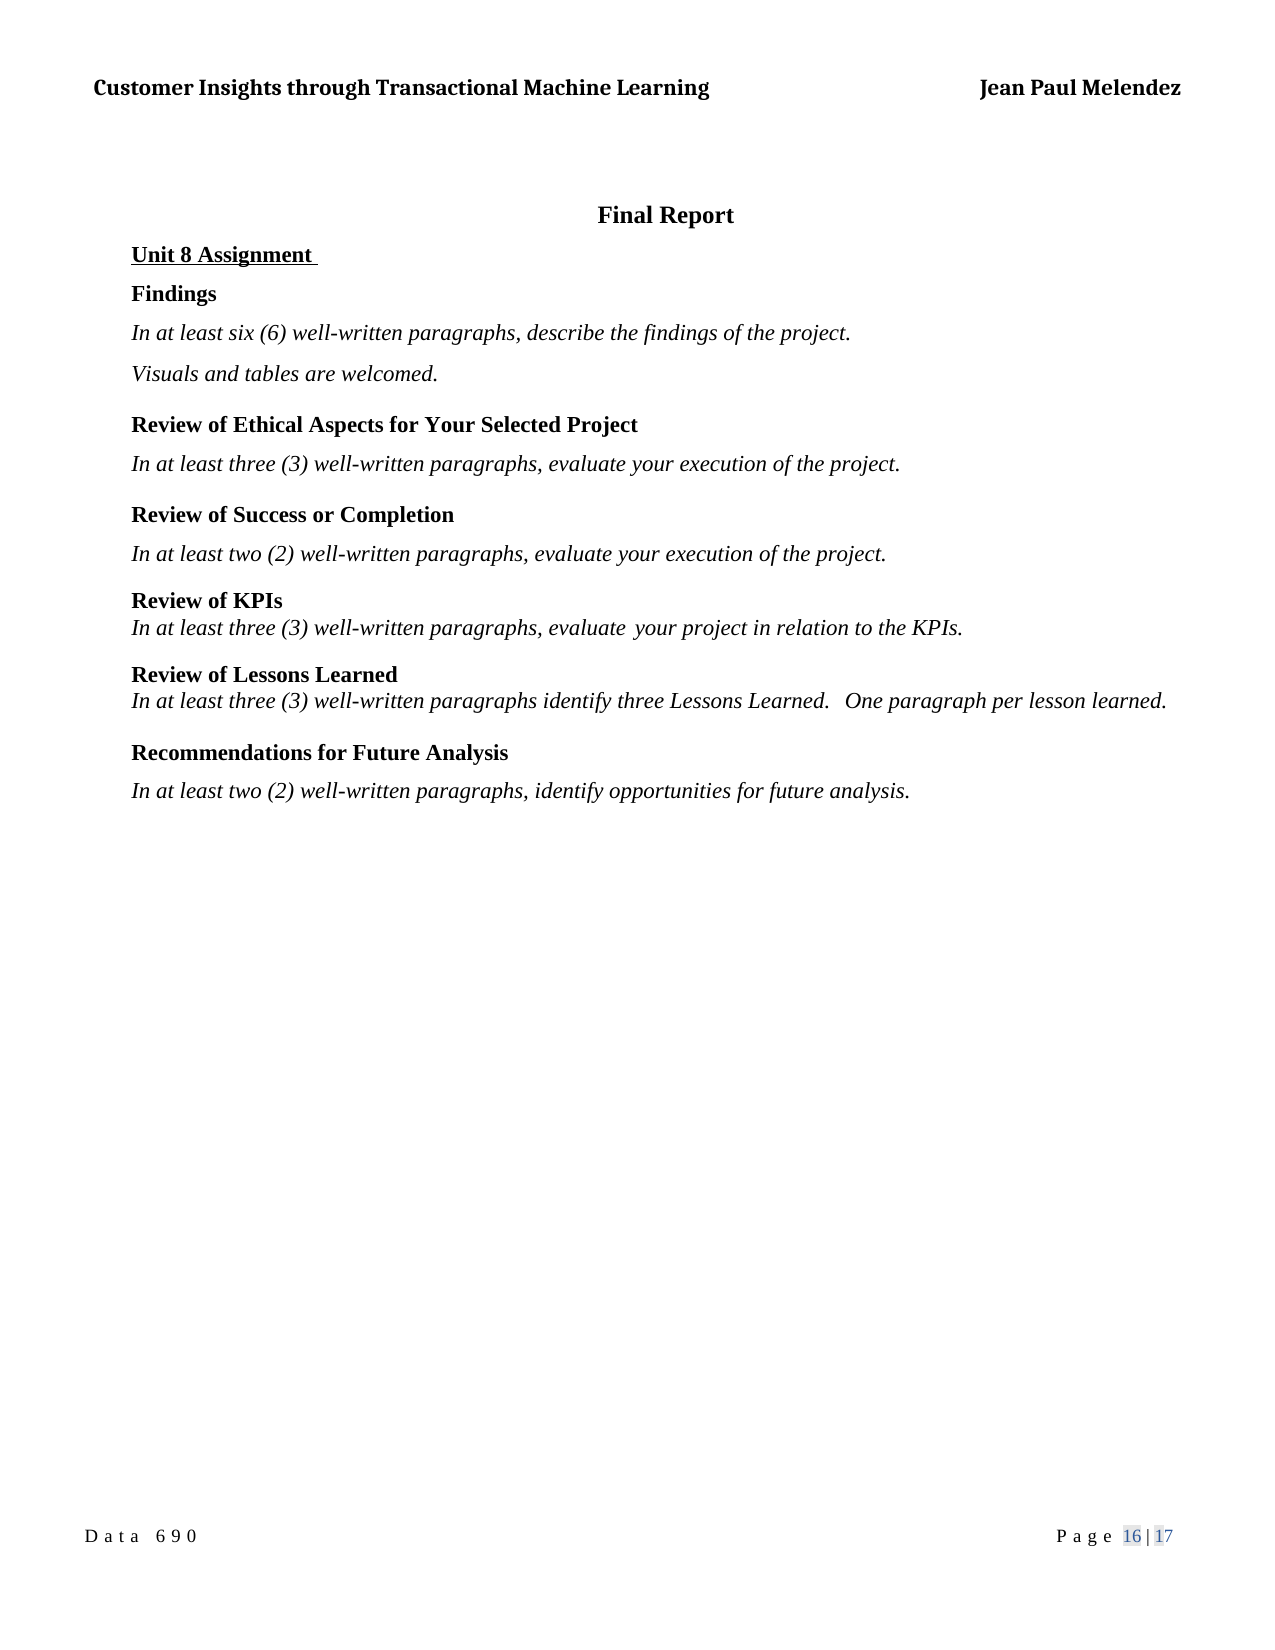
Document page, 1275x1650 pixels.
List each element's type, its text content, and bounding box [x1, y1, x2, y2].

text In at least two (2) well-written paragraphs, evaluate your execution of the project. [131, 540, 1200, 567]
text In at least three (3) well-written paragraphs identify three Lessons Learned. One paragraph per lesson learned. [131, 687, 1200, 714]
text Visuals and tables are welcomed. [131, 360, 1200, 386]
subtitle Review of KPIs [131, 587, 1200, 614]
subtitle Findings [131, 280, 1200, 306]
subtitle Review of Success or Completion [131, 501, 1200, 528]
text Unit 8 Assignment [131, 241, 1200, 268]
subtitle Review of Ethical Aspects for Your Selected Project [131, 411, 1200, 438]
text In at least six (6) well-written paragraphs, describe the findings of the project. [131, 319, 1200, 345]
text In at least two (2) well-written paragraphs, identify opportunities for future analysis. [131, 778, 1200, 804]
subtitle Review of Lessons Learned [131, 661, 1200, 687]
subtitle Final Report [131, 200, 1200, 229]
text In at least three (3) well-written paragraphs, evaluate your execution of the project. [131, 450, 1200, 476]
text In at least three (3) well-written paragraphs, evaluate your project in relation to the KPIs. [131, 614, 1200, 640]
subtitle Recommendations for Future Analysis [131, 739, 1200, 765]
